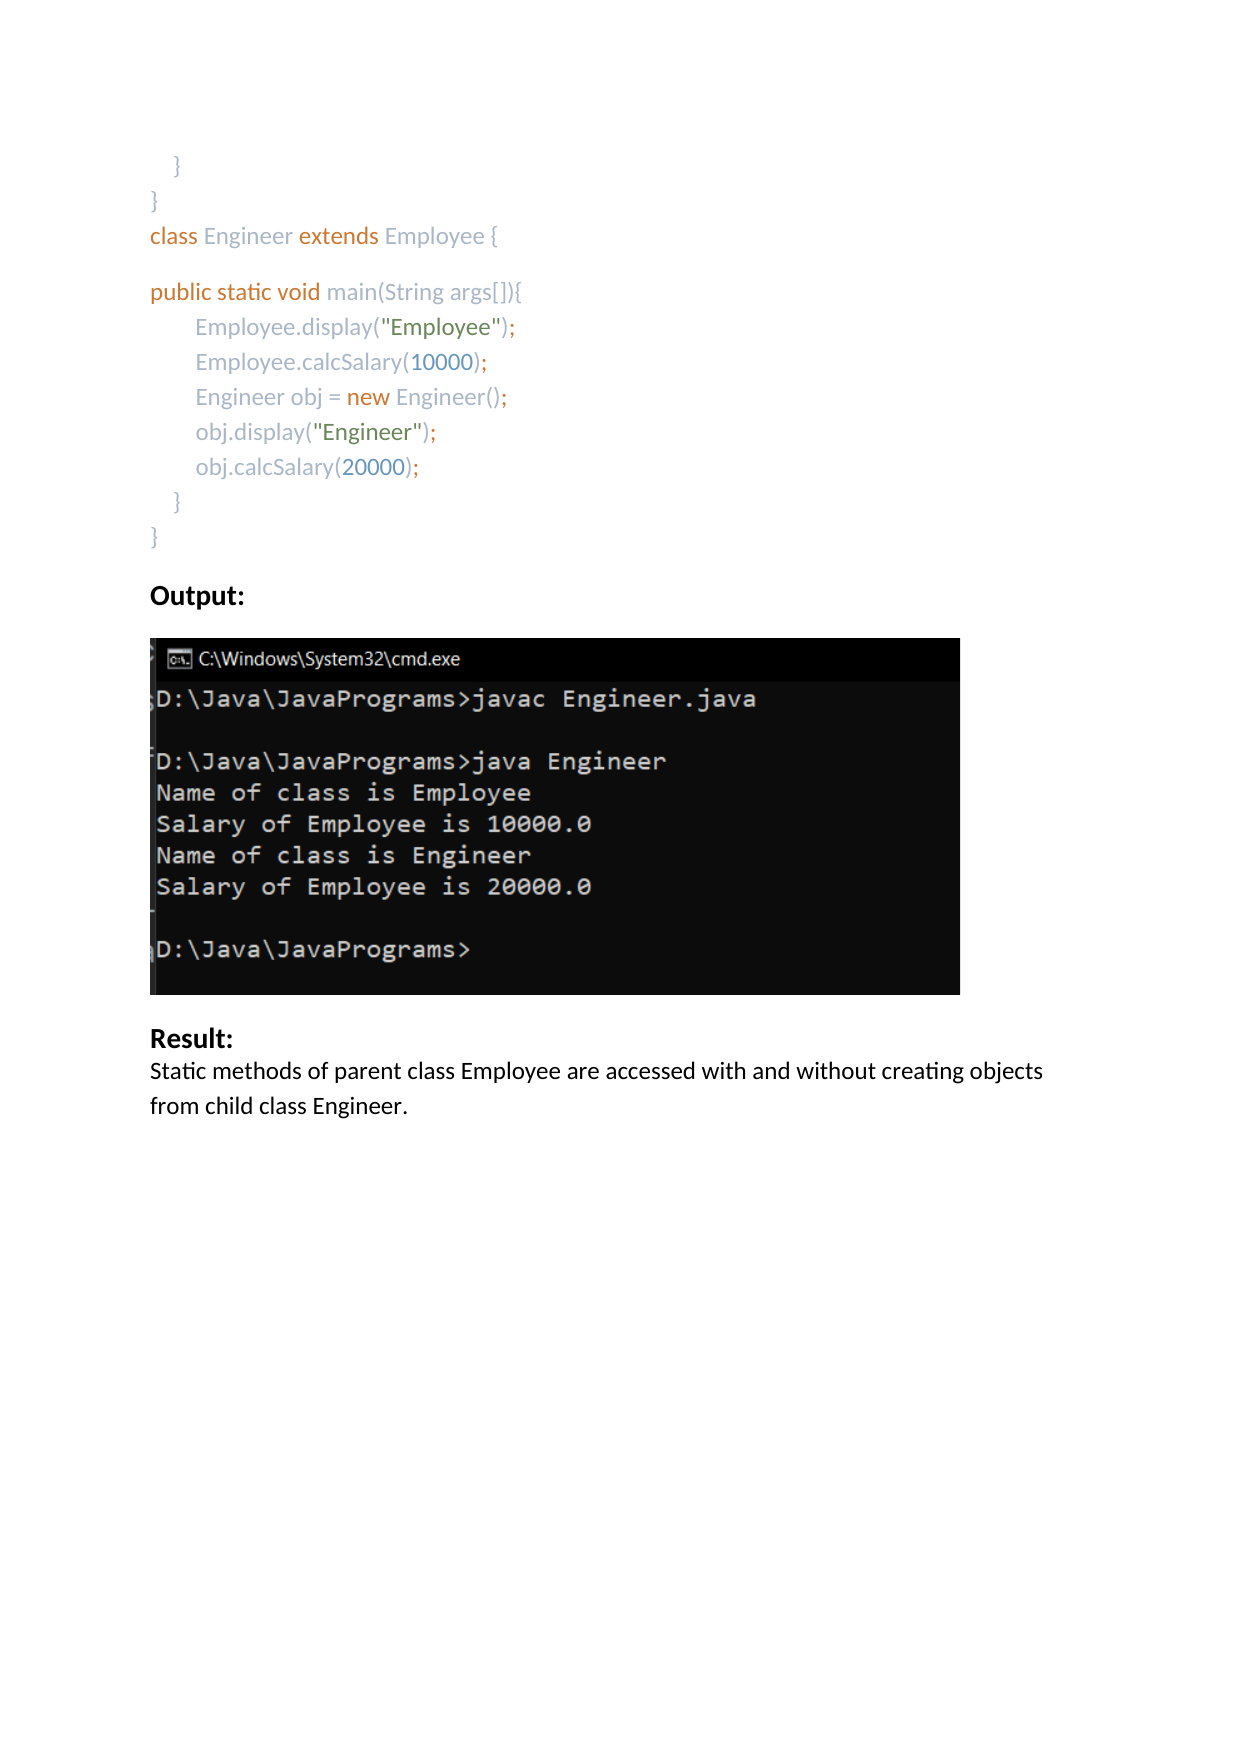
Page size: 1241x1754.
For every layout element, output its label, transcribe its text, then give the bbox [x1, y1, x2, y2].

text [150, 150, 1090, 251]
text public static void main(String args[]){ Employee.display("Employee"); Employee.calcSalary(10000); Engineer obj = new Engineer(); obj.display("Engineer"); obj.calcSalary(20000); } } [150, 276, 1090, 551]
text Static methods of parent class Employee are accessed with and without creating objects from child class Engineer. [150, 1055, 1090, 1121]
text Result: [150, 1020, 1090, 1055]
text Output: [150, 577, 1090, 612]
picture [150, 638, 961, 995]
